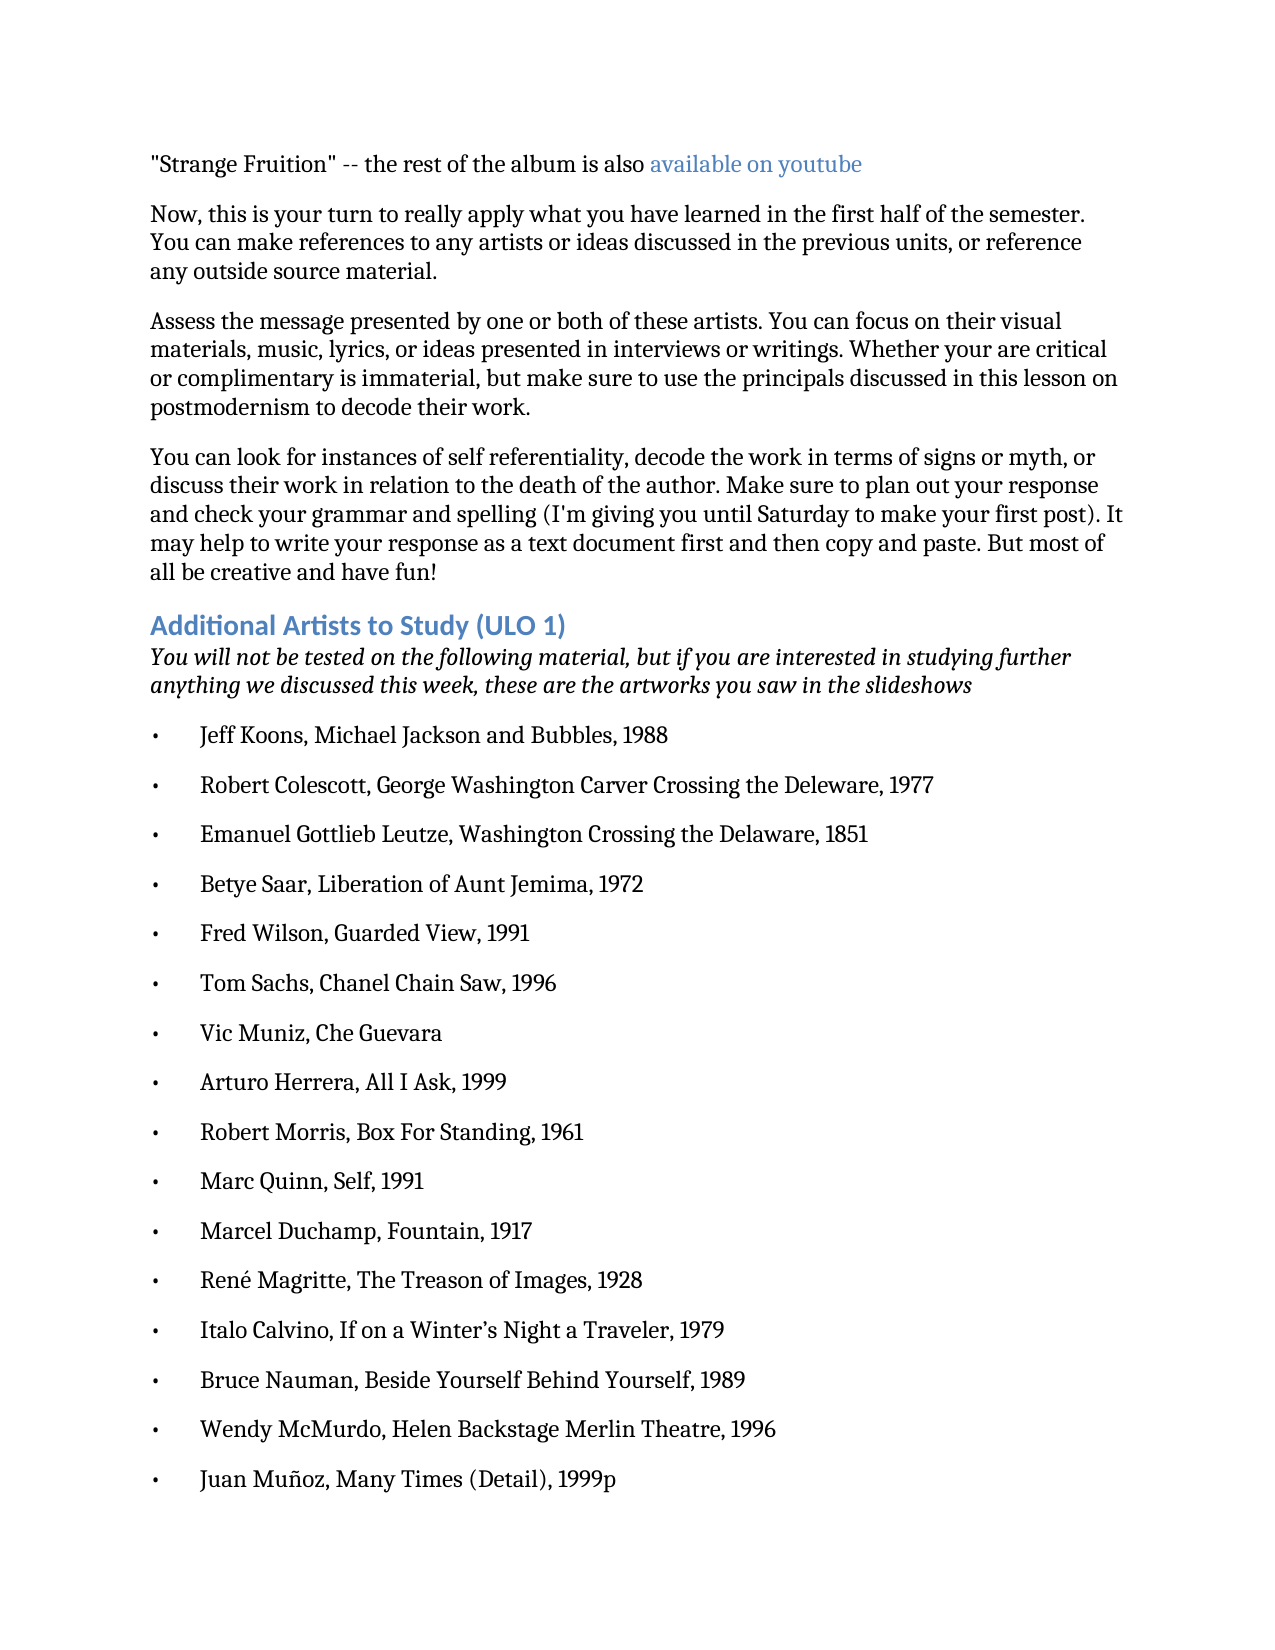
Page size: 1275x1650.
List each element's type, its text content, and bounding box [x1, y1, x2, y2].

text Assess the message presented by one or both of these artists. You can focus on their visual materials, music, lyrics, or ideas presented in interviews or writings. Whether your are critical or complimentary is immaterial, but make sure to use the principals discussed in this lesson on postmodernism to decode their work. [150, 307, 1125, 422]
list Betye Saar, Liberation of Aunt Jemima, 1972 [150, 870, 1125, 898]
list Marcel Duchamp, Fountain, 1917 [150, 1217, 1125, 1246]
list Fred Wilson, Guarded View, 1991 [150, 919, 1125, 948]
text You can look for instances of self referentiality, decode the work in terms of signs or myth, or discuss their work in relation to the death of the author. Make sure to plan out your response and check your grammar and spelling (I'm giving you until Saturday to make your first post). It may help to write your response as a text document first and then copy and paste. But most of all be creative and have fun! [150, 442, 1125, 586]
list Vic Muniz, Che Guevara [150, 1018, 1125, 1047]
list Juan Muñoz, Many Times (Detail), 1999p [150, 1465, 1125, 1493]
list Marc Quinn, Self, 1991 [150, 1167, 1125, 1196]
list Italo Calvino, If on a Winter’s Night a Traveler, 1979 [150, 1316, 1125, 1345]
list Robert Morris, Box For Standing, 1961 [150, 1118, 1125, 1146]
list Jeff Koons, Michael Jackson and Bubbles, 1988 [150, 721, 1125, 750]
subtitle Additional Artists to Study (ULO 1) [150, 607, 1125, 643]
text "Strange Fruition" -- the rest of the album is also available on youtube [150, 150, 1125, 179]
text You will not be tested on the following material, but if you are interested in studying further anything we discussed this week, these are the artworks you saw in the slideshows [150, 643, 1125, 700]
list Emanuel Gottlieb Leutze, Washington Crossing the Delaware, 1851 [150, 820, 1125, 849]
text Now, this is your turn to really apply what you have learned in the first half of the semester. You can make references to any artists or ideas discussed in the previous units, or reference any outside source material. [150, 199, 1125, 286]
list Tom Sachs, Chanel Chain Saw, 1996 [150, 969, 1125, 998]
list Wendy McMurdo, Helen Backstage Merlin Theatre, 1996 [150, 1415, 1125, 1444]
list Arturo Herrera, All I Ask, 1999 [150, 1068, 1125, 1097]
list René Magritte, The Treason of Images, 1928 [150, 1266, 1125, 1295]
list Robert Colescott, George Washington Carver Crossing the Deleware, 1977 [150, 771, 1125, 799]
list Bruce Nauman, Beside Yourself Behind Yourself, 1989 [150, 1366, 1125, 1394]
